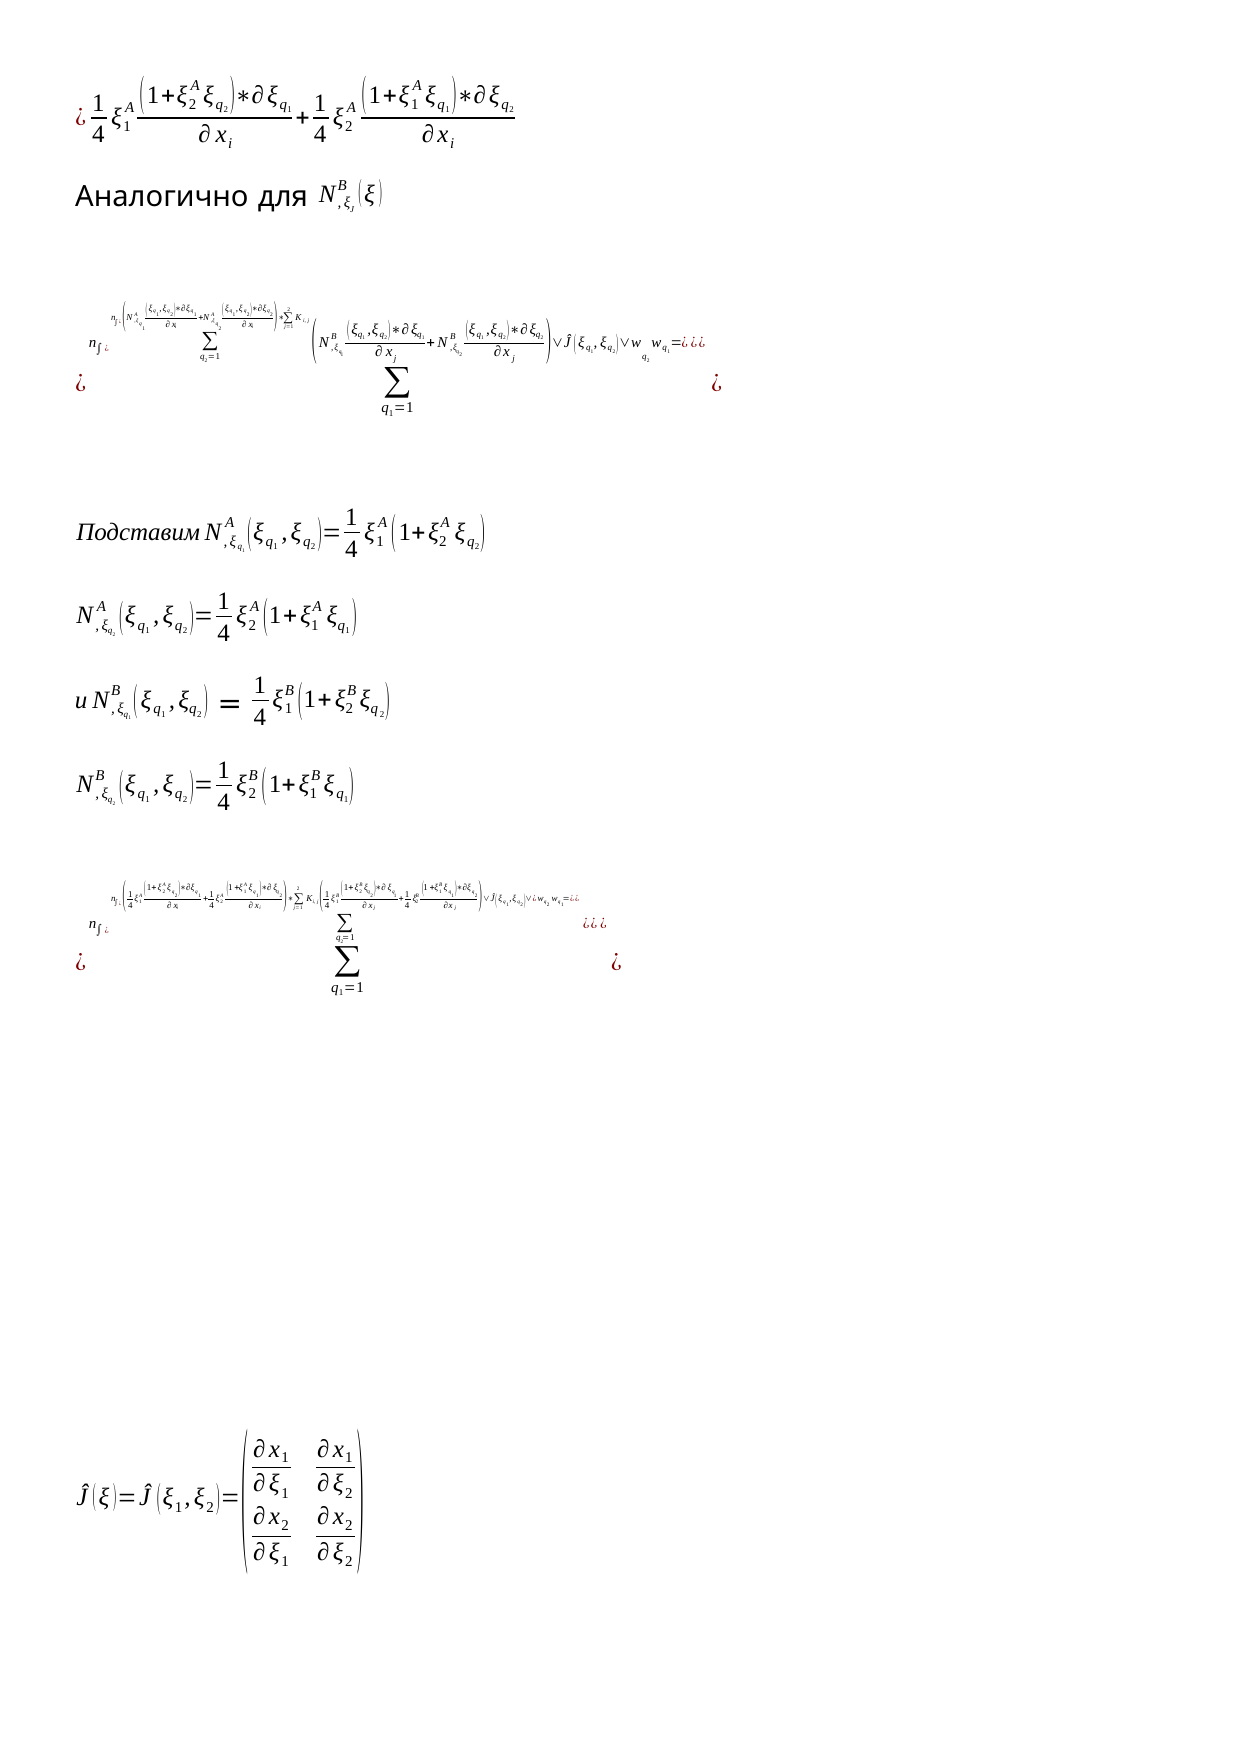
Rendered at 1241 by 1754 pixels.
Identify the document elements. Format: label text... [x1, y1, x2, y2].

text Аналогично для [75, 176, 1165, 213]
text = [75, 672, 1165, 731]
